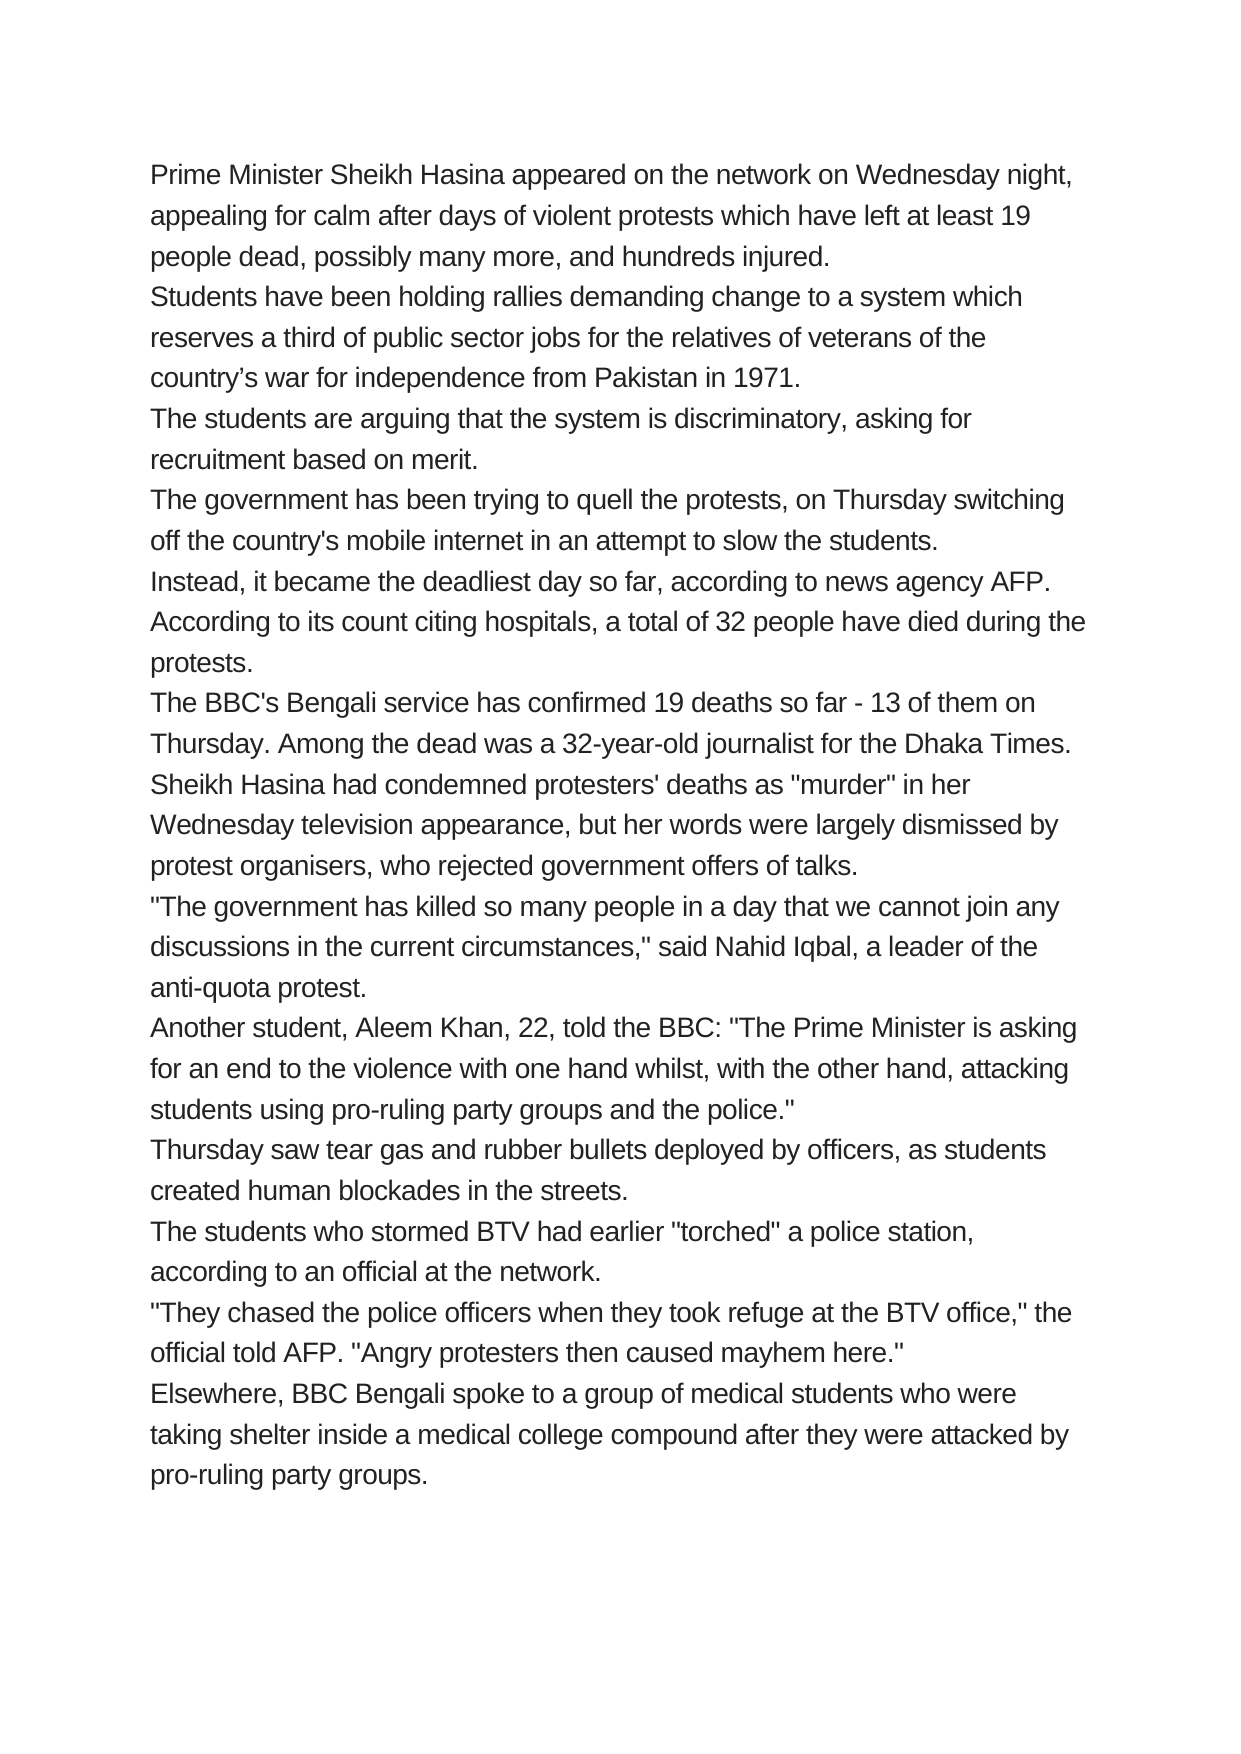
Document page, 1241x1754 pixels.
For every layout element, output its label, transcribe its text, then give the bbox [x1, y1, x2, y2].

text Students have been holding rallies demanding change to a system which reserves a third of public sector jobs for the relatives of veterans of the country’s war for independence from Pakistan in 1971. [150, 272, 1090, 394]
text Prime Minister Sheikh Hasina appeared on the network on Wednesday night, appealing for calm after days of violent protests which have left at least 19 people dead, possibly many more, and hundreds injured. [150, 150, 1090, 272]
text "They chased the police officers when they took refuge at the BTV office," the official told AFP. "Angry protesters then caused mayhem here." [150, 1287, 1090, 1369]
text The government has been trying to quell the protests, on Thursday switching off the country's mobile internet in an attempt to slow the students. [150, 475, 1090, 556]
text "The government has killed so many people in a day that we cannot join any discussions in the current circumstances," said Nahid Iqbal, a leader of the anti-quota protest. [150, 881, 1090, 1003]
text Thursday saw tear gas and rubber bullets deployed by officers, as students created human blockades in the streets. [150, 1125, 1090, 1206]
text The BBC's Bengali service has confirmed 19 deaths so far - 13 of them on Thursday. Among the dead was a 32-year-old journalist for the Dhaka Times. [150, 678, 1090, 759]
text Another student, Aleem Khan, 22, told the BBC: "The Prime Minister is asking for an end to the violence with one hand whilst, with the other hand, attacking students using pro-ruling party groups and the police." [150, 1003, 1090, 1125]
text Sheikh Hasina had condemned protesters' deaths as "murder" in her Wednesday television appearance, but her words were largely dismissed by protest organisers, who rejected government offers of talks. [150, 759, 1090, 881]
text The students are arguing that the system is discriminatory, asking for recruitment based on merit. [150, 394, 1090, 475]
text The students who stormed BTV had earlier "torched" a police station, according to an official at the network. [150, 1206, 1090, 1287]
text Elsewhere, BBC Bengali spoke to a group of medical students who were taking shelter inside a medical college compound after they were attacked by pro-ruling party groups. [150, 1369, 1090, 1491]
text Instead, it became the deadliest day so far, according to news agency AFP. According to its count citing hospitals, a total of 32 people have died during the protests. [150, 556, 1090, 678]
